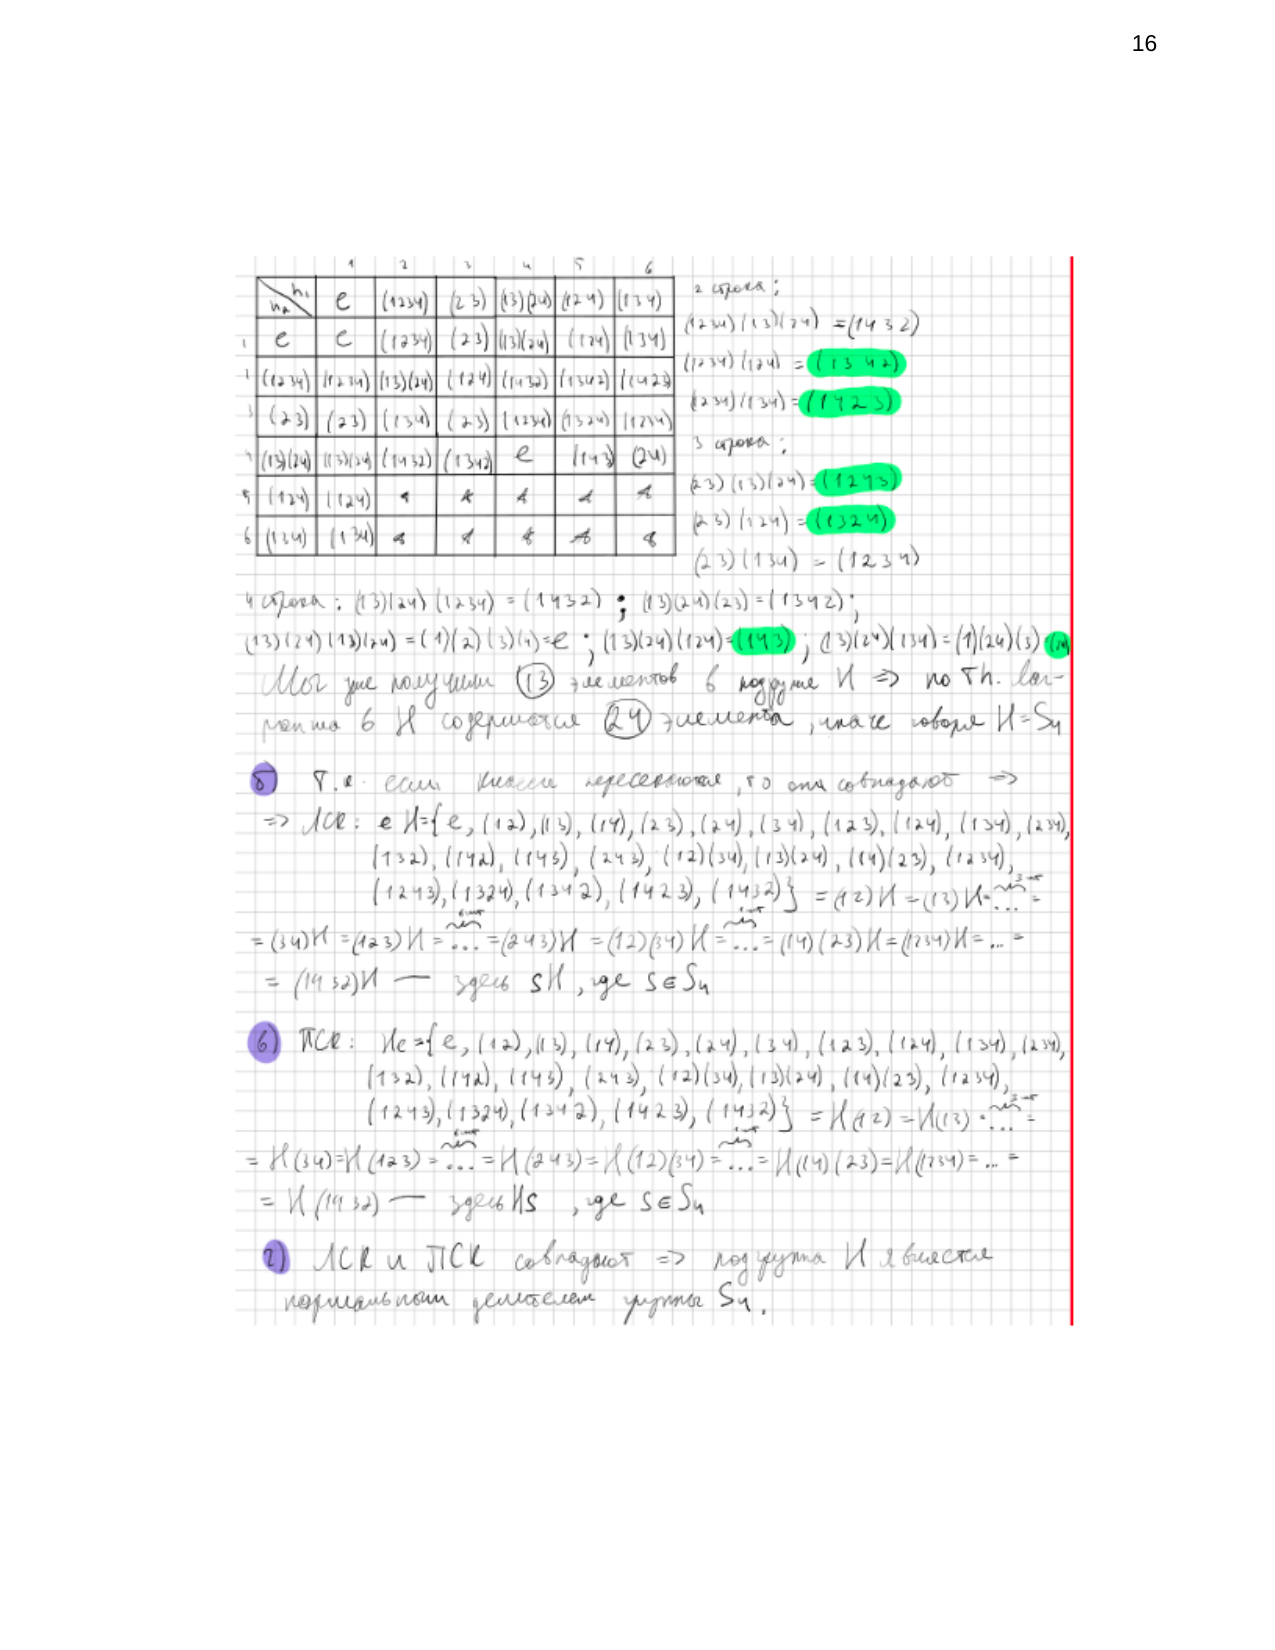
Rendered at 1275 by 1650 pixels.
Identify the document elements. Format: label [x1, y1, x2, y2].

picture [231, 252, 1074, 1329]
